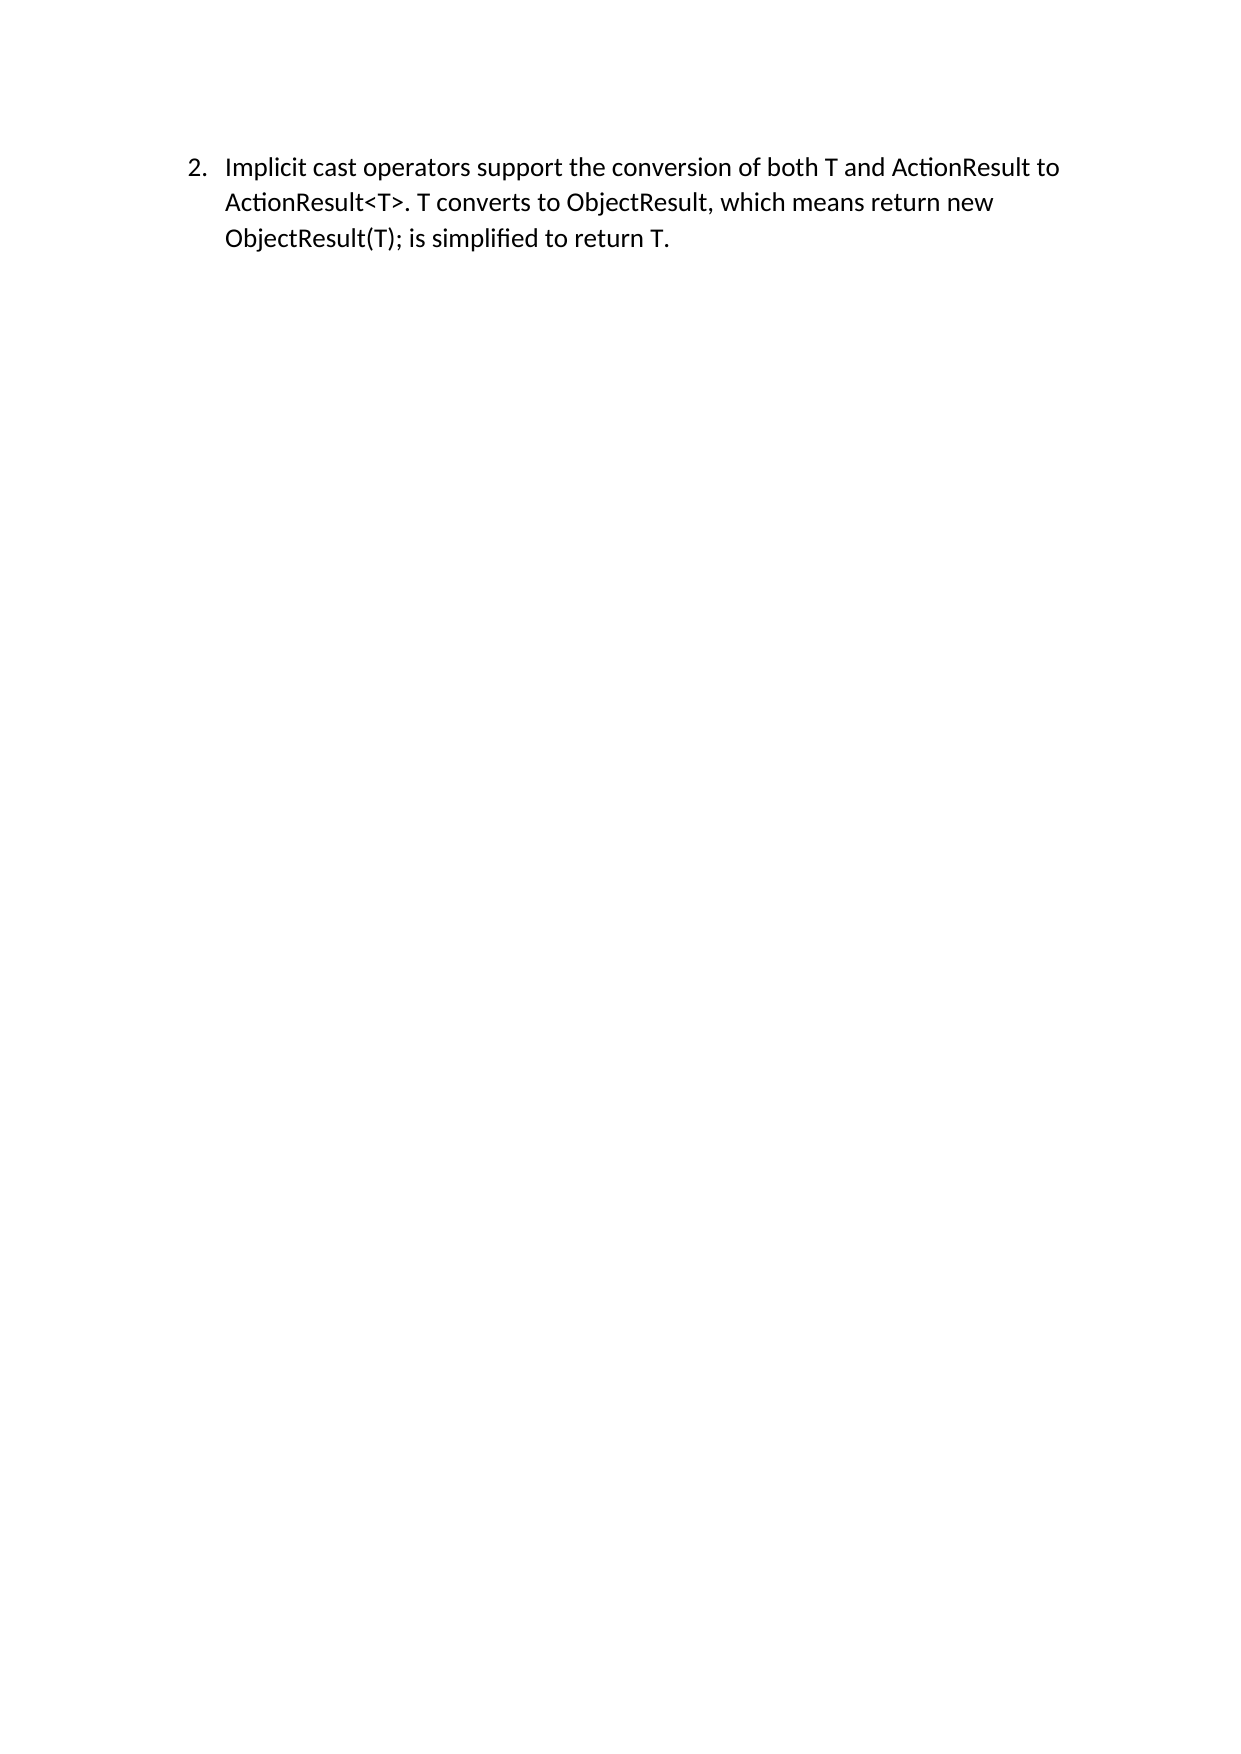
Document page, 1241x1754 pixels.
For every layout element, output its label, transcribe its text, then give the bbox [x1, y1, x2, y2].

list Implicit cast operators support the conversion of both T and ActionResult to ActionResult<T>. T converts to ObjectResult, which means return new ObjectResult(T); is simplified to return T. [187, 150, 1090, 254]
